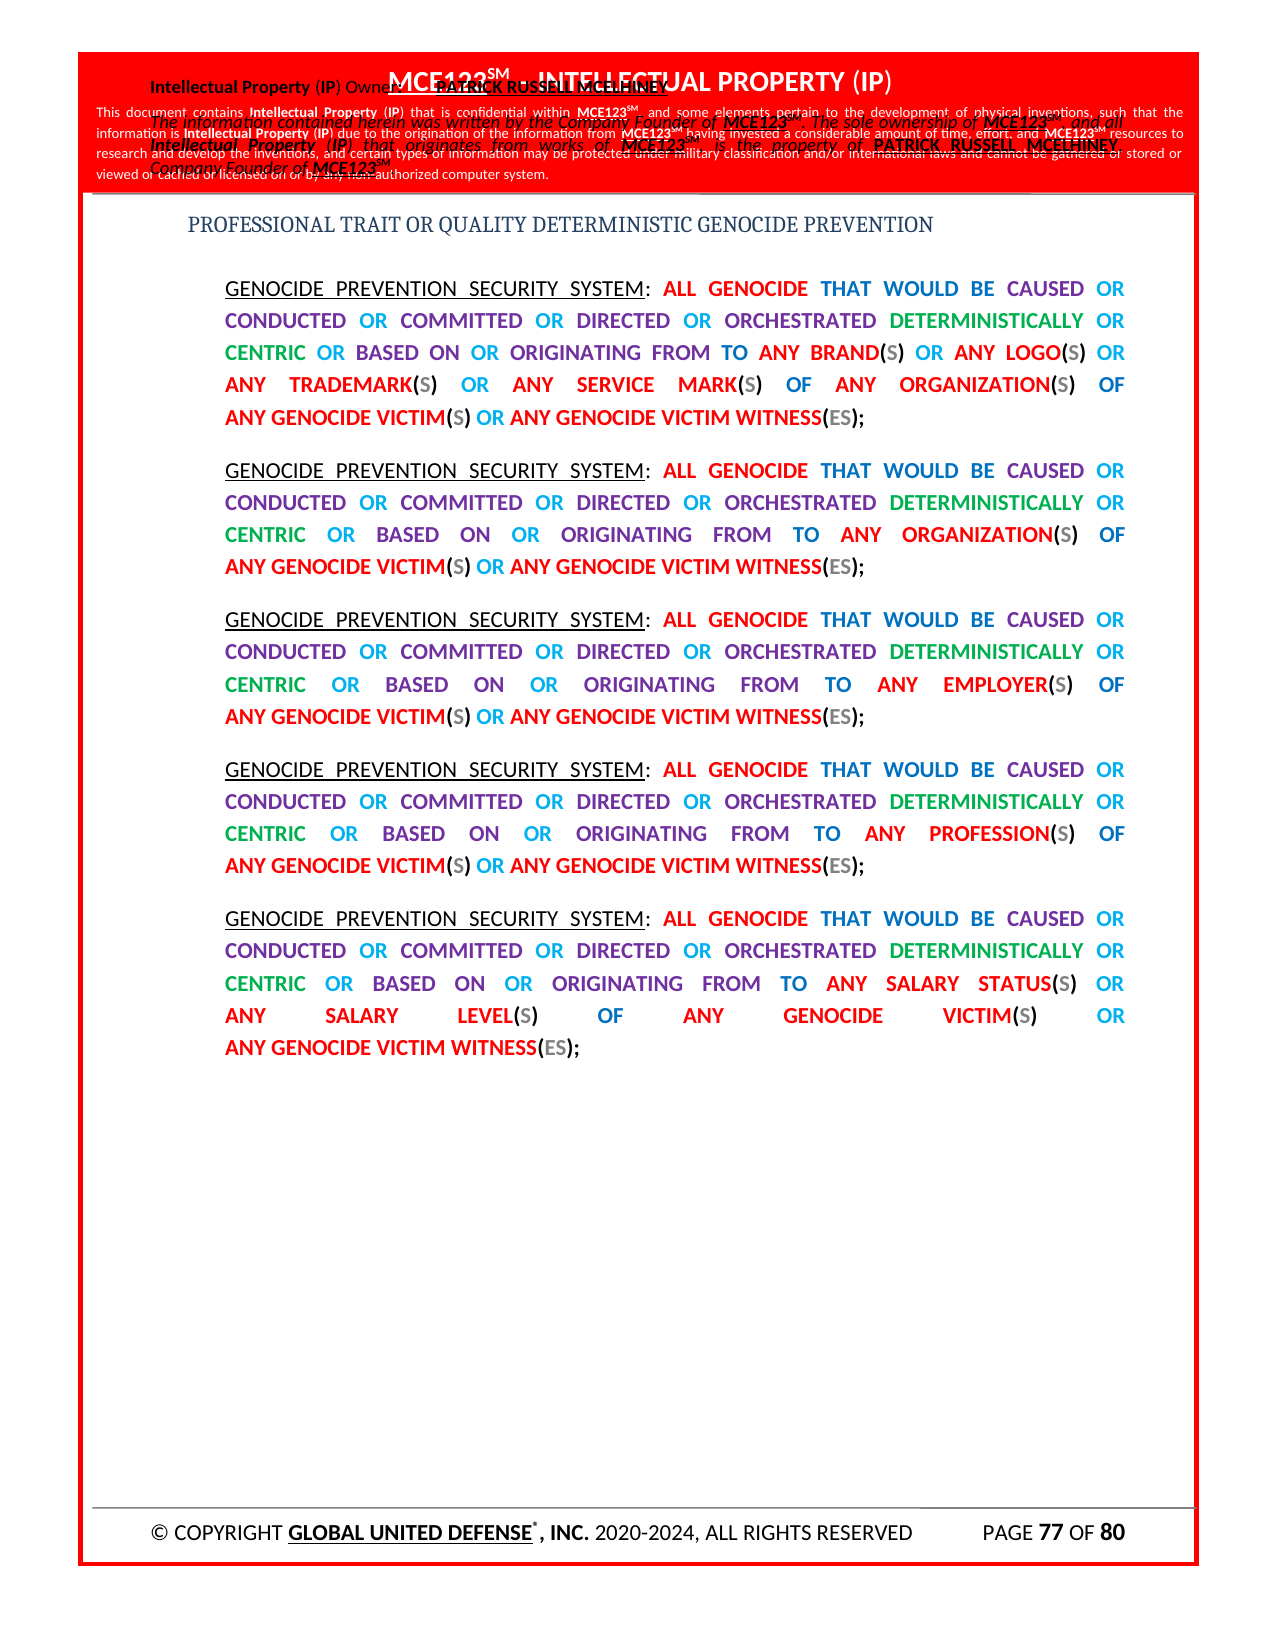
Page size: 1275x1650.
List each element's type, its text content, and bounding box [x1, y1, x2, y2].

text GENOCIDE PREVENTION SECURITY SYSTEM: ALL GENOCIDE THAT WOULD BE CAUSED OR CONDUCTED OR COMMITTED OR DIRECTED OR ORCHESTRATED DETERMINISTICALLY OR CENTRIC OR BASED ON OR ORIGINATING FROM TO ANY SALARY STATUS(S) OR ANY SALARY LEVEL(S) OF ANY GENOCIDE VICTIM(S) OR ANY GENOCIDE VICTIM WITNESS(ES); [225, 904, 1125, 1061]
text GENOCIDE PREVENTION SECURITY SYSTEM: ALL GENOCIDE THAT WOULD BE CAUSED OR CONDUCTED OR COMMITTED OR DIRECTED OR ORCHESTRATED DETERMINISTICALLY OR CENTRIC OR BASED ON OR ORIGINATING FROM TO ANY BRAND(S) OR ANY LOGO(S) OR ANY TRADEMARK(S) OR ANY SERVICE MARK(S) OF ANY ORGANIZATION(S) OF ANY GENOCIDE VICTIM(S) OR ANY GENOCIDE VICTIM WITNESS(ES); [225, 274, 1125, 431]
subtitle PROFESSIONAL TRAIT OR QUALITY DETERMINISTIC GENOCIDE PREVENTION [187, 212, 1125, 238]
text GENOCIDE PREVENTION SECURITY SYSTEM: ALL GENOCIDE THAT WOULD BE CAUSED OR CONDUCTED OR COMMITTED OR DIRECTED OR ORCHESTRATED DETERMINISTICALLY OR CENTRIC OR BASED ON OR ORIGINATING FROM TO ANY PROFESSION(S) OF ANY GENOCIDE VICTIM(S) OR ANY GENOCIDE VICTIM WITNESS(ES); [225, 755, 1125, 879]
text GENOCIDE PREVENTION SECURITY SYSTEM: ALL GENOCIDE THAT WOULD BE CAUSED OR CONDUCTED OR COMMITTED OR DIRECTED OR ORCHESTRATED DETERMINISTICALLY OR CENTRIC OR BASED ON OR ORIGINATING FROM TO ANY ORGANIZATION(S) OF ANY GENOCIDE VICTIM(S) OR ANY GENOCIDE VICTIM WITNESS(ES); [225, 456, 1125, 580]
text GENOCIDE PREVENTION SECURITY SYSTEM: ALL GENOCIDE THAT WOULD BE CAUSED OR CONDUCTED OR COMMITTED OR DIRECTED OR ORCHESTRATED DETERMINISTICALLY OR CENTRIC OR BASED ON OR ORIGINATING FROM TO ANY EMPLOYER(S) OF ANY GENOCIDE VICTIM(S) OR ANY GENOCIDE VICTIM WITNESS(ES); [225, 605, 1125, 730]
